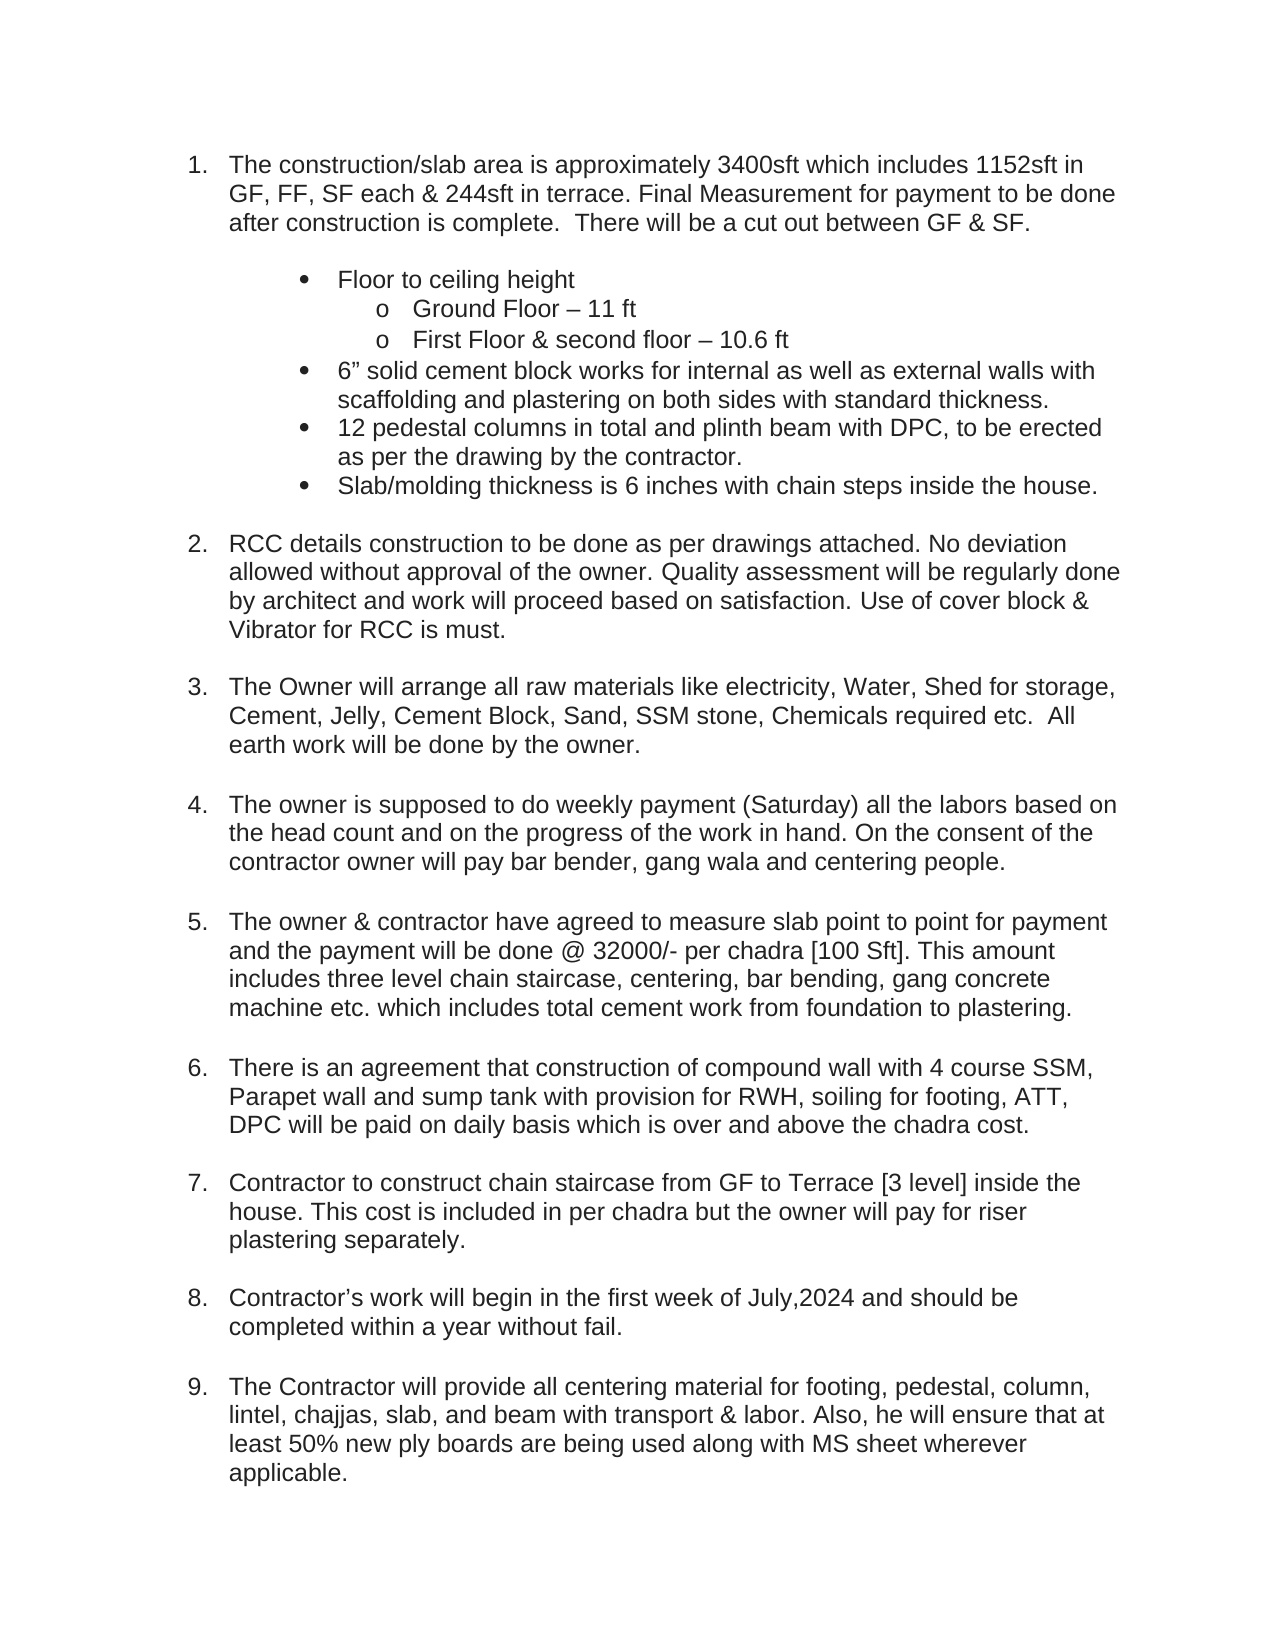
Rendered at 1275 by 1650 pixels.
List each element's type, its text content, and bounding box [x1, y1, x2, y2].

list Contractor to construct chain staircase from GF to Terrace [3 level] inside the house. This cost is included in per chadra but the owner will pay for riser plastering separately. [187, 1168, 1125, 1254]
list The Owner will arrange all raw materials like electricity, Water, Shed for storage, [187, 672, 1125, 701]
list The construction/slab area is approximately 3400sft which includes 1152sft in GF, FF, SF each & 244sft in terrace. Final Measurement for payment to be done after construction is complete. There will be a cut out between GF & SF. [187, 150, 1125, 236]
list Contractor’s work will begin in the first week of July,2024 and should be completed within a year without fail. [187, 1283, 1125, 1340]
list The owner & contractor have agreed to measure slab point to point for payment and the payment will be done @ 32000/- per chadra [100 Sft]. This amount includes three level chain staircase, centering, bar bending, gang concrete machine etc. which includes total cement work from foundation to plastering. [187, 907, 1125, 1022]
list There is an agreement that construction of compound wall with 4 course SSM, Parapet wall and sump tank with provision for RWH, soiling for footing, ATT, DPC will be paid on daily basis which is over and above the chadra cost. [187, 1053, 1125, 1139]
list Ground Floor – 11 ft [375, 294, 1125, 325]
list First Floor & second floor – 10.6 ft [375, 325, 1125, 356]
list Cement, Jelly, Cement Block, Sand, SSM stone, Chemicals required etc. All earth work will be done by the owner. [229, 701, 1125, 758]
list RCC details construction to be done as per drawings attached. No deviation allowed without approval of the owner. Quality assessment will be regularly done by architect and work will proceed based on satisfaction. Use of cover block & Vibrator for RCC is must. [187, 528, 1125, 643]
list Slab/molding thickness is 6 inches with chain steps inside the house. [300, 471, 1125, 500]
list 6” solid cement block works for internal as well as external walls with scaffolding and plastering on both sides with standard thickness. [300, 356, 1125, 413]
list 12 pedestal columns in total and plinth beam with DPC, to be erected as per the drawing by the contractor. [300, 413, 1125, 471]
list Floor to ceiling height [300, 265, 1125, 294]
list The owner is supposed to do weekly payment (Saturday) all the labors based on the head count and on the progress of the work in hand. On the consent of the contractor owner will pay bar bender, gang wala and centering people. [187, 789, 1125, 876]
list The Contractor will provide all centering material for footing, pedestal, column, lintel, chajjas, slab, and beam with transport & labor. Also, he will ensure that at least 50% new ply boards are being used along with MS sheet wherever applicable. [187, 1371, 1125, 1486]
